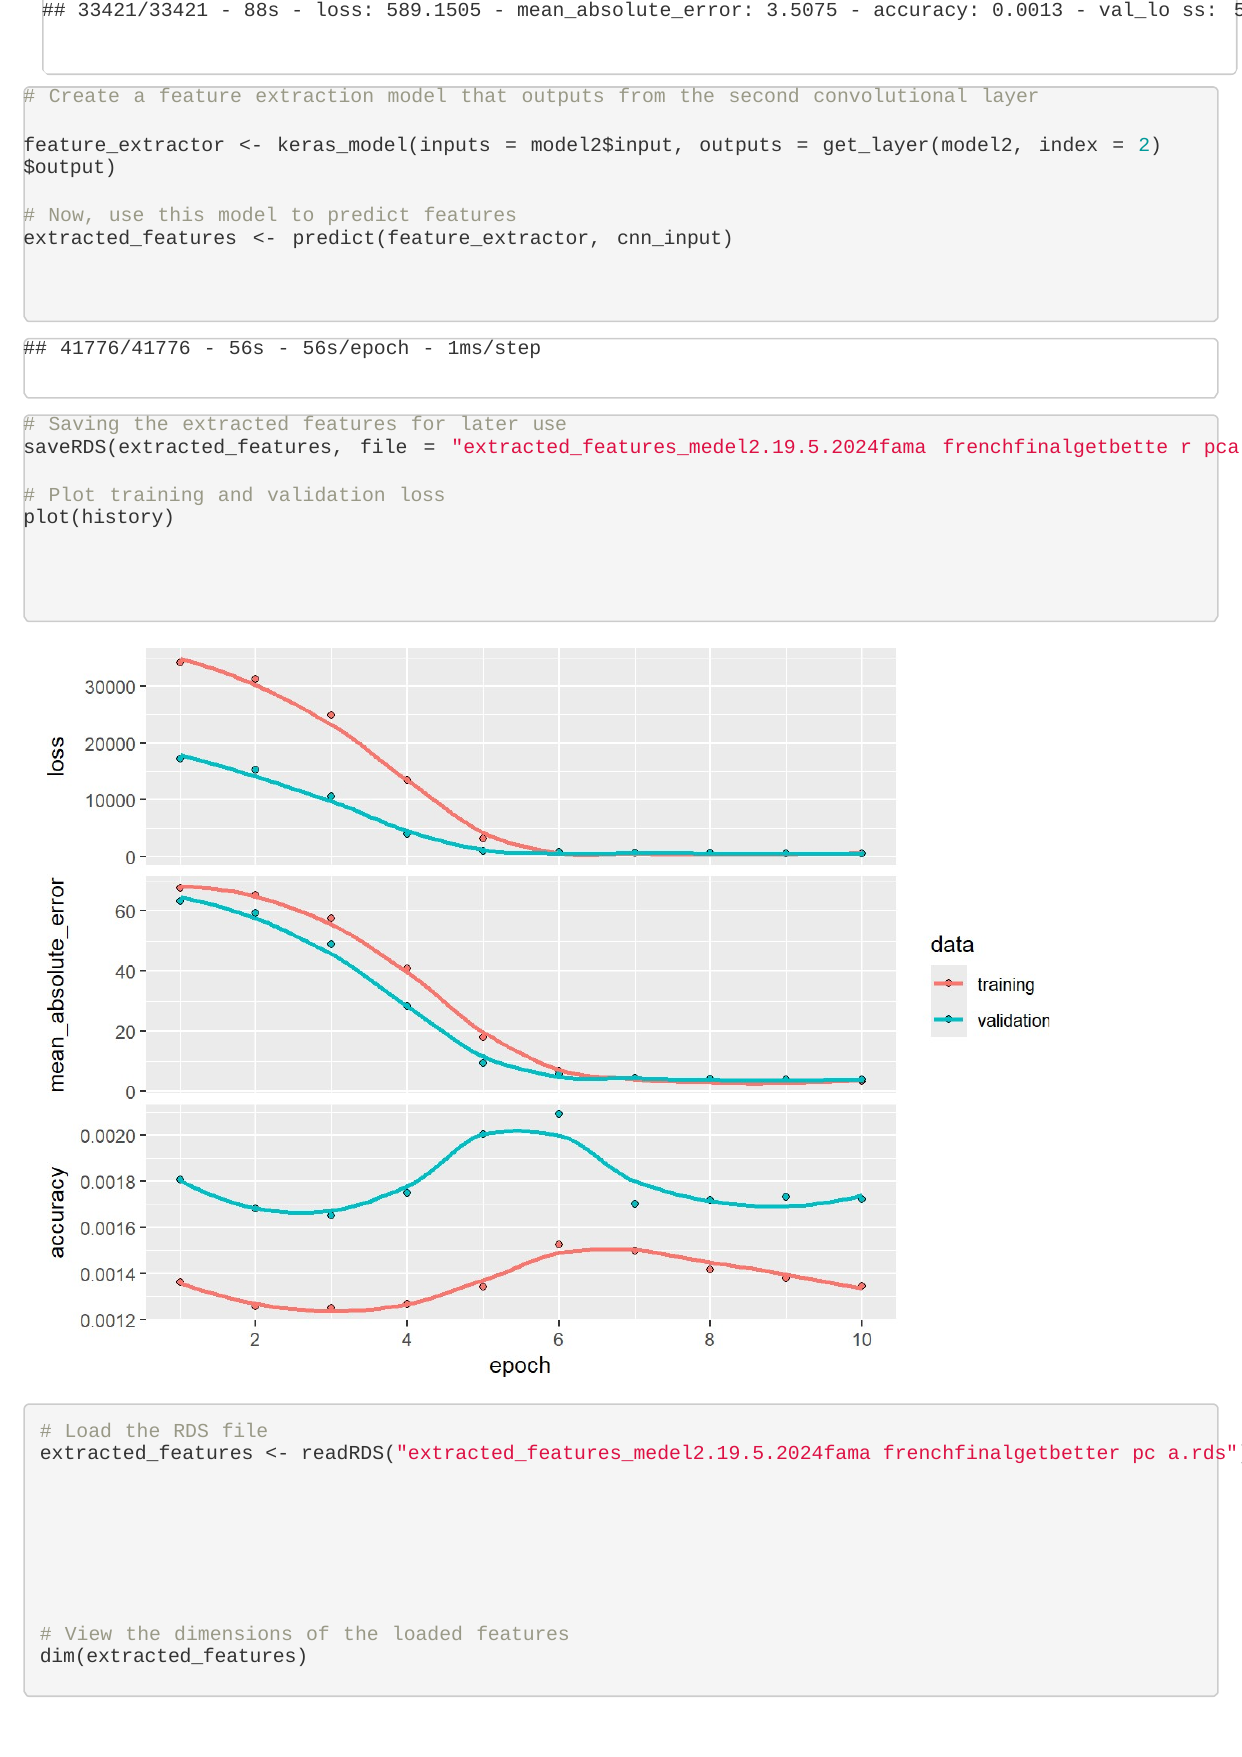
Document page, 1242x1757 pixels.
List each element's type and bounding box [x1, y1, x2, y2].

picture [46, 648, 1050, 1377]
